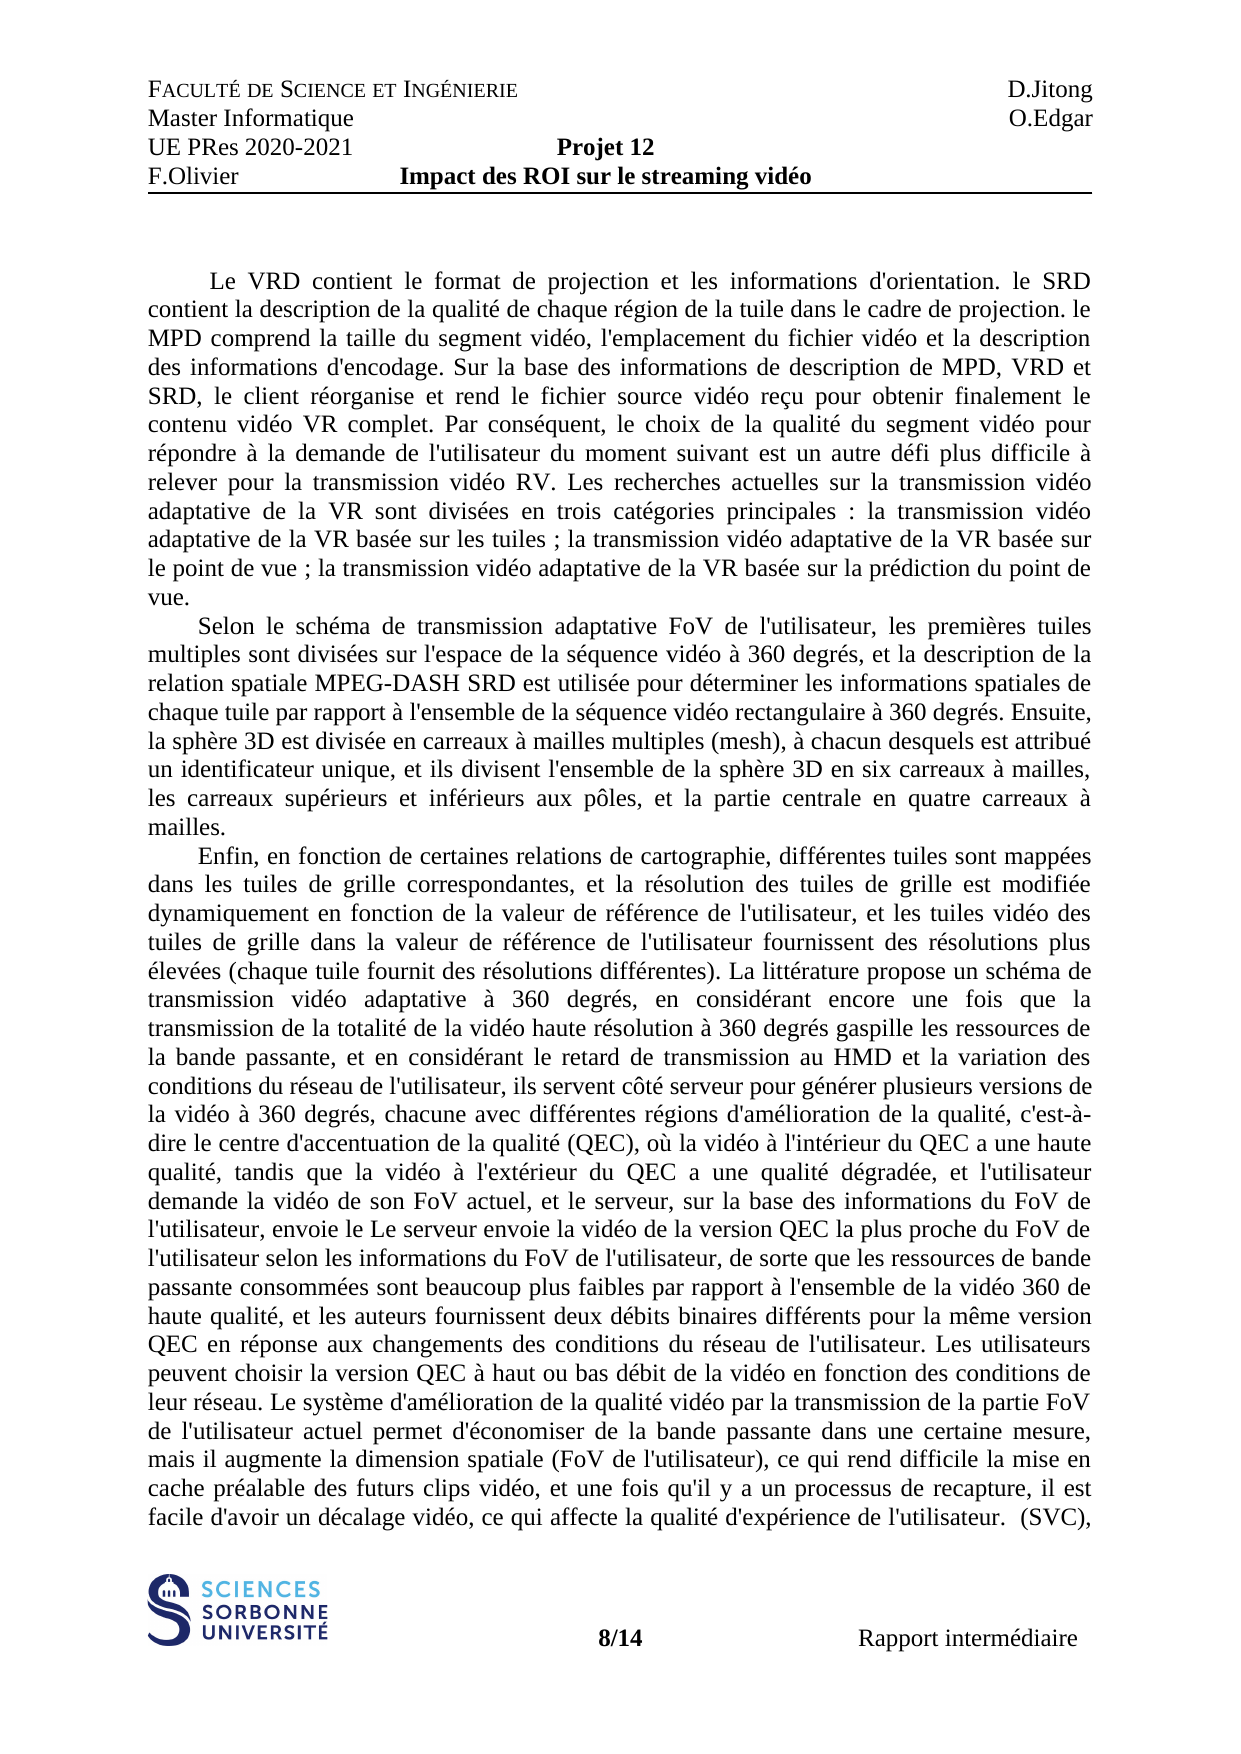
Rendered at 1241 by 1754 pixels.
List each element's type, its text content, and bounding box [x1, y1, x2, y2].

text Selon le schéma de transmission adaptative FoV de l'utilisateur, les premières tuiles multiples sont divisées sur l'espace de la séquence vidéo à 360 degrés, et la description de la relation spatiale MPEG-DASH SRD est utilisée pour déterminer les informations spatiales de chaque tuile par rapport à l'ensemble de la séquence vidéo rectangulaire à 360 degrés. Ensuite, la sphère 3D est divisée en carreaux à mailles multiples (mesh), à chacun desquels est attribué un identificateur unique, et ils divisent l'ensemble de la sphère 3D en six carreaux à mailles, les carreaux supérieurs et inférieurs aux pôles, et la partie centrale en quatre carreaux à mailles. [148, 611, 1092, 841]
text Le VRD contient le format de projection et les informations d'orientation. le SRD contient la description de la qualité de chaque région de la tuile dans le cadre de projection. le MPD comprend la taille du segment vidéo, l'emplacement du fichier vidéo et la description des informations d'encodage. Sur la base des informations de description de MPD, VRD et SRD, le client réorganise et rend le fichier source vidéo reçu pour obtenir finalement le contenu vidéo VR complet. Par conséquent, le choix de la qualité du segment vidéo pour répondre à la demande de l'utilisateur du moment suivant est un autre défi plus difficile à relever pour la transmission vidéo RV. Les recherches actuelles sur la transmission vidéo adaptative de la VR sont divisées en trois catégories principales : la transmission vidéo adaptative de la VR basée sur les tuiles ; la transmission vidéo adaptative de la VR basée sur le point de vue ; la transmission vidéo adaptative de la VR basée sur la prédiction du point de vue. [148, 266, 1092, 611]
picture [147, 1574, 328, 1646]
